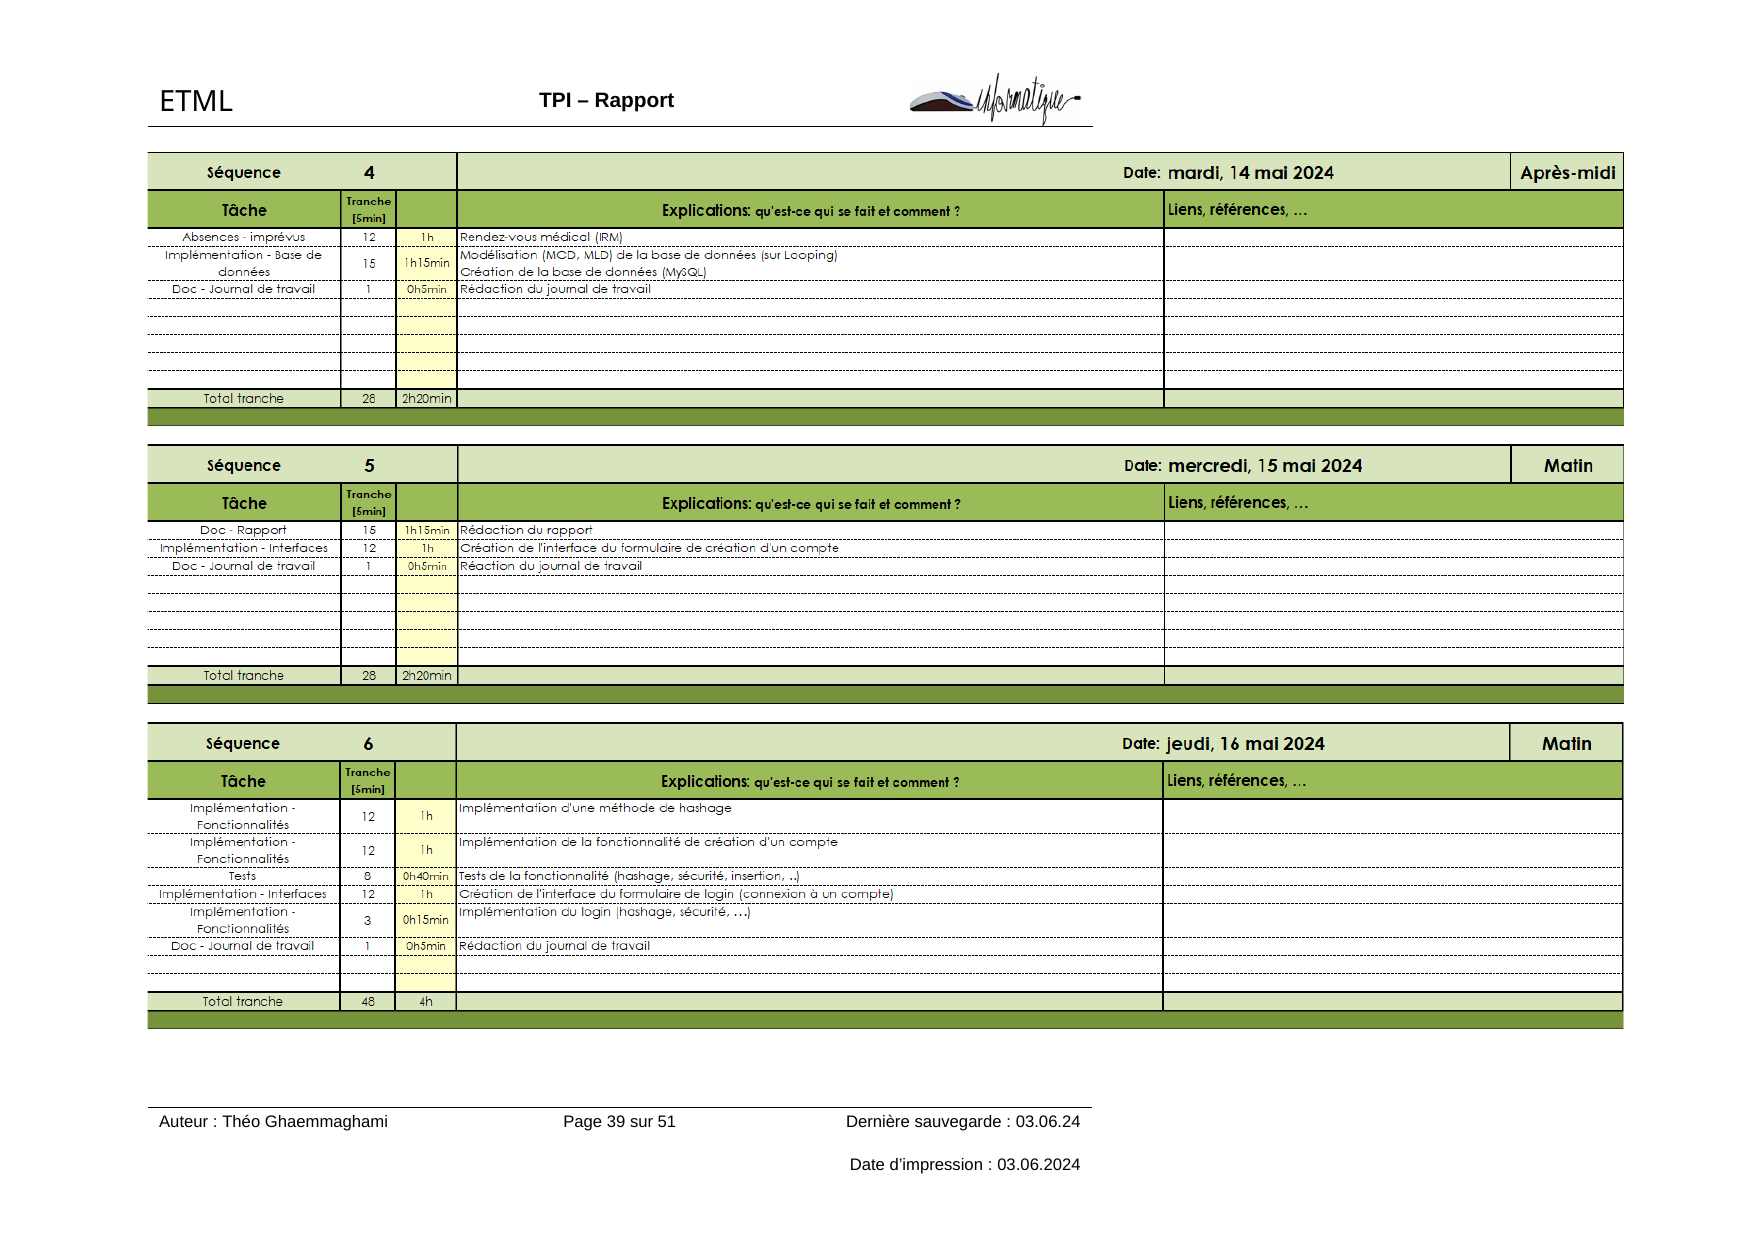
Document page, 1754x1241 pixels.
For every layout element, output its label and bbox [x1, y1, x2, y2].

picture [147, 722, 1624, 1029]
picture [909, 73, 1082, 126]
picture [147, 444, 1624, 704]
picture [147, 152, 1624, 426]
